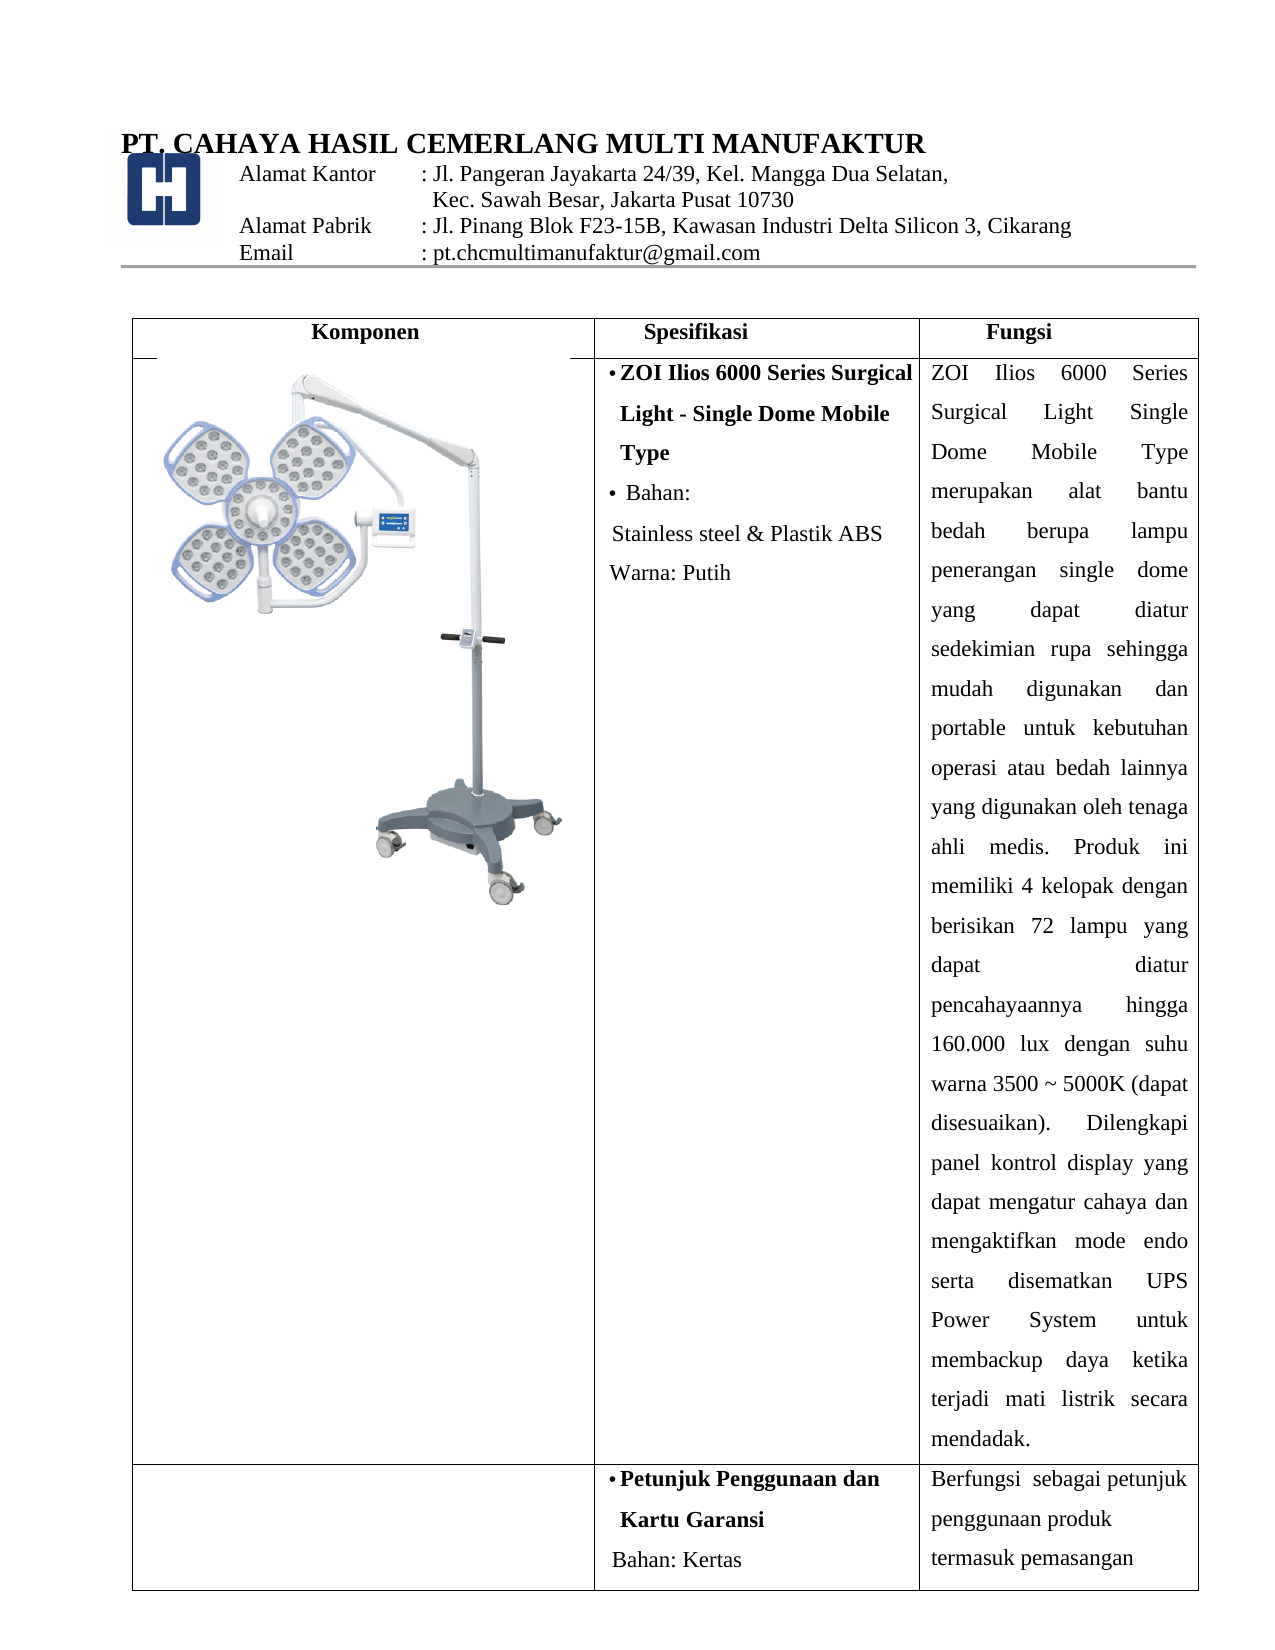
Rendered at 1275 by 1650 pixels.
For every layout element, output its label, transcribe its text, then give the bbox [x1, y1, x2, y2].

table_cell [133, 1465, 594, 1590]
table_header Fungsi [920, 319, 1198, 358]
table_cell ZOI Ilios 6000 Series Surgical Light - Single Dome Mobile Type Bahan: Stainless steel & Plastik ABS Warna: Putih [595, 359, 919, 1464]
table_header Komponen [133, 319, 594, 358]
table_cell Petunjuk Penggunaan dan Kartu Garansi Bahan: Kertas Warna: Putih [595, 1465, 919, 1590]
picture [199, 138, 205, 145]
picture [156, 358, 571, 910]
table_cell [133, 359, 594, 1464]
table_cell ZOI Ilios 6000 Series Surgical Light Single Dome Mobile Type merupakan alat bantu bedah berupa lampu penerangan single dome yang dapat diatur sedekimian rupa sehingga mudah digunakan dan portable untuk kebutuhan operasi atau bedah lainnya yang digunakan oleh tenaga ahli medis. Produk ini memiliki 4 kelopak dengan berisikan 72 lampu yang dapat diatur pencahayaannya hingga 160.000 lux dengan suhu warna 3500 ~ 5000K (dapat disesuaikan). Dilengkapi panel kontrol display yang dapat mengatur cahaya dan mengaktifkan mode endo serta disematkan UPS Power System untuk membackup daya ketika terjadi mati listrik secara mendadak. [920, 359, 1198, 1464]
picture [108, 132, 220, 244]
table_header Spesifikasi [595, 319, 919, 358]
